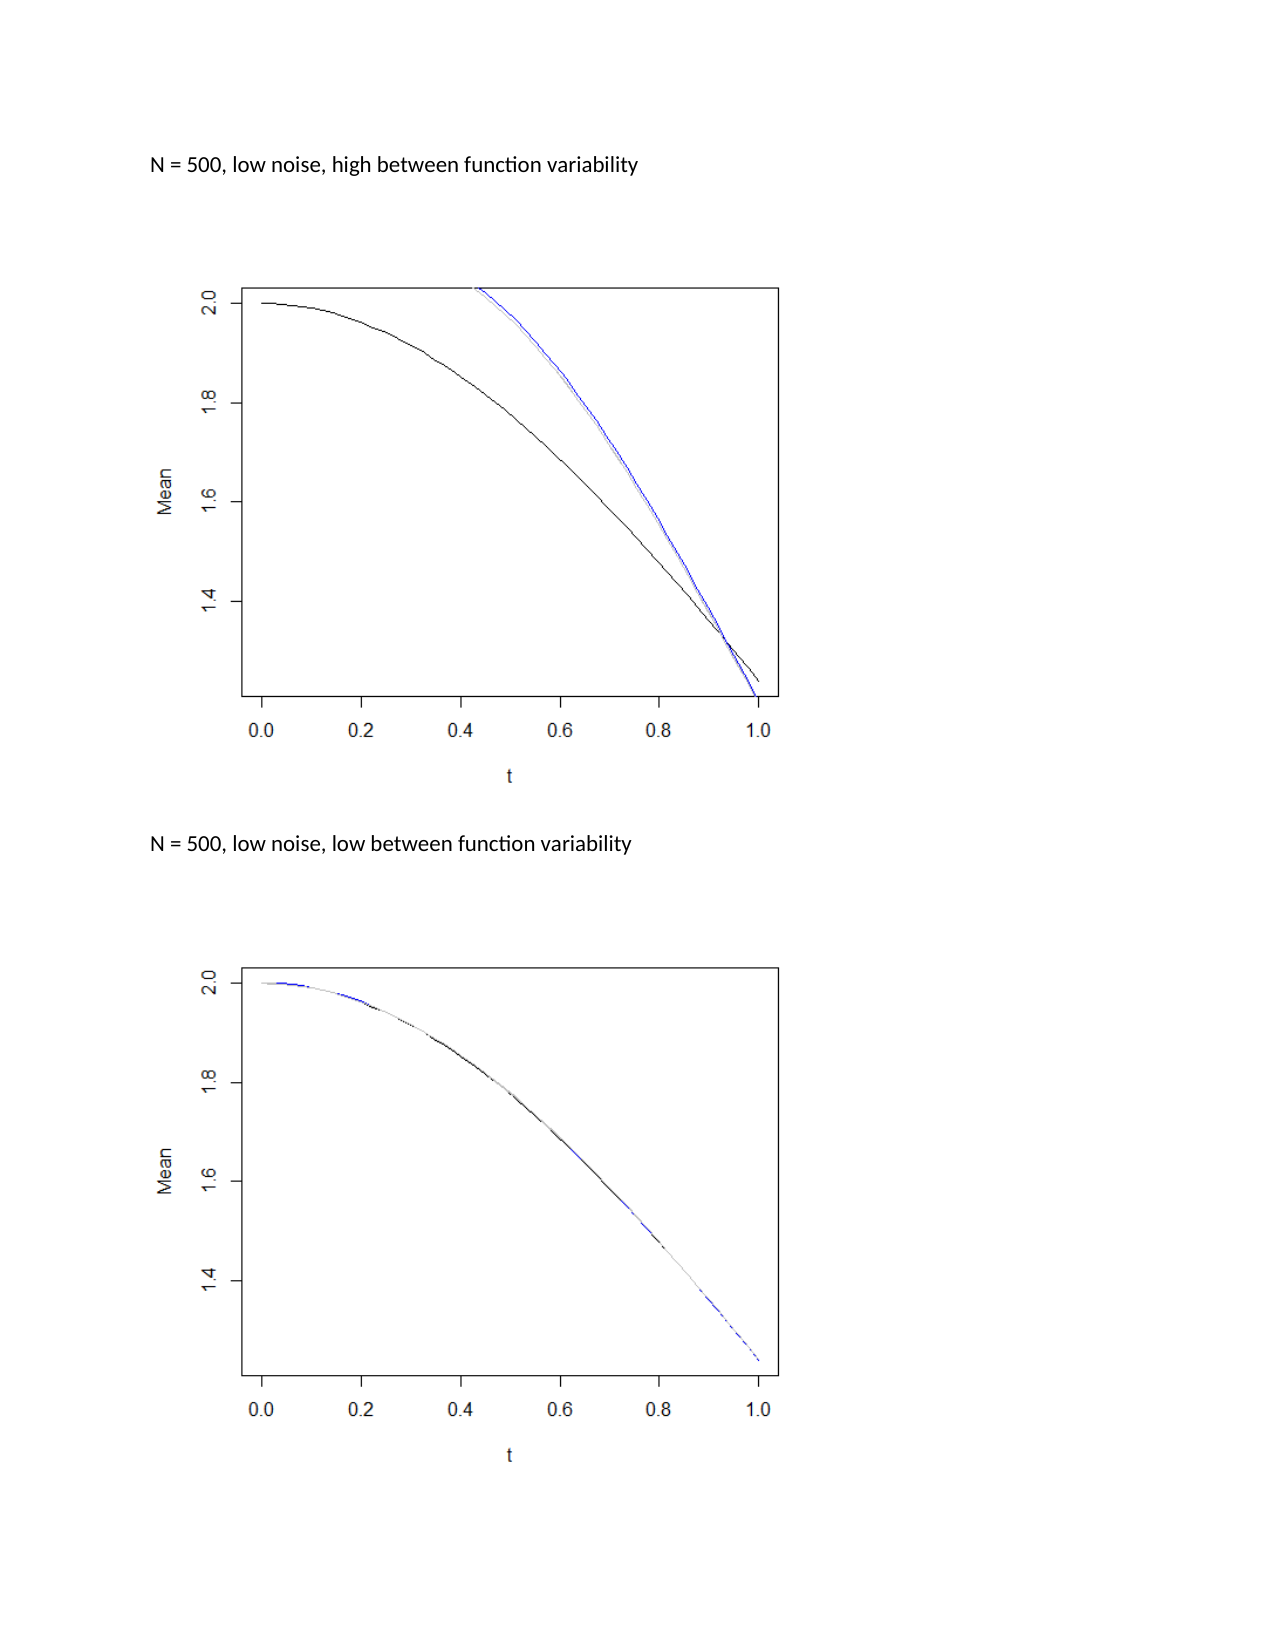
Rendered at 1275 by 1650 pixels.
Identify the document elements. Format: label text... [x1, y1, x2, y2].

text N = 500, low noise, high between function variability [150, 150, 1125, 178]
text N = 500, low noise, low between function variability [150, 829, 1125, 857]
picture [150, 196, 826, 811]
picture [150, 876, 826, 1490]
